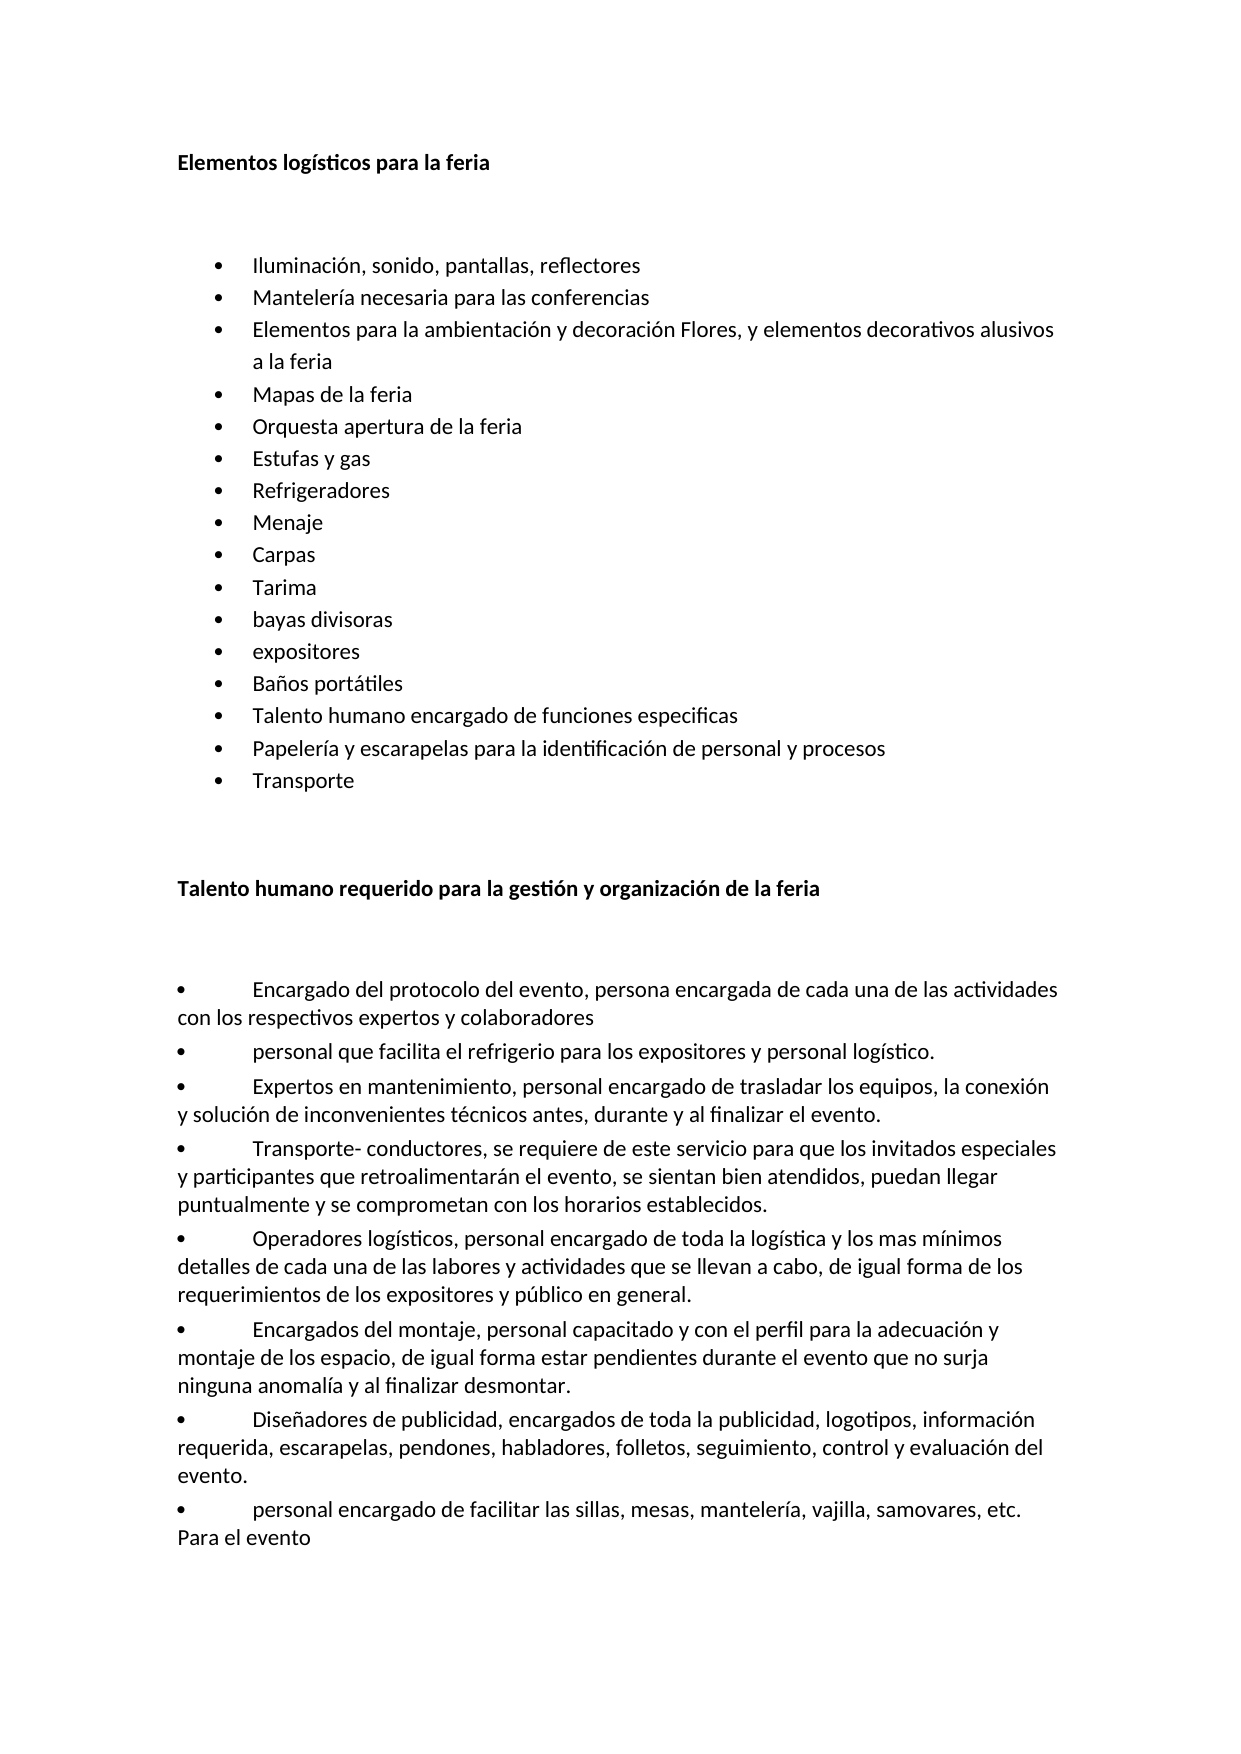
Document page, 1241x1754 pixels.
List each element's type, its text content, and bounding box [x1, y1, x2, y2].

list Refrigeradores [215, 476, 1063, 504]
list Tarima [215, 573, 1063, 601]
text Talento humano requerido para la gestión y organización de la feria [177, 871, 1063, 902]
list personal que facilita el refrigerio para los expositores y personal logístico. [177, 1037, 1063, 1066]
list Transporte- conductores, se requiere de este servicio para que los invitados especiales y participantes que retroalimentarán el evento, se sientan bien atendidos, puedan llegar puntualmente y se comprometan con los horarios establecidos. [177, 1134, 1063, 1218]
list Mapas de la feria [215, 380, 1063, 408]
list Papelería y escarapelas para la identificación de personal y procesos [215, 734, 1063, 762]
list Elementos para la ambientación y decoración Flores, y elementos decorativos alusivos a la feria [215, 315, 1063, 376]
list Talento humano encargado de funciones especificas [215, 702, 1063, 729]
list Encargados del montaje, personal capacitado y con el perfil para la adecuación y montaje de los espacio, de igual forma estar pendientes durante el evento que no surja ninguna anomalía y al finalizar desmontar. [177, 1315, 1063, 1399]
list Menaje [215, 508, 1063, 536]
list Transporte [215, 766, 1063, 794]
list Encargado del protocolo del evento, persona encargada de cada una de las actividades con los respectivos expertos y colaboradores [177, 975, 1063, 1031]
list Orquesta apertura de la feria [215, 412, 1063, 440]
list personal encargado de facilitar las sillas, mesas, mantelería, vajilla, samovares, etc. Para el evento [177, 1495, 1063, 1551]
list Estufas y gas [215, 444, 1063, 472]
list Diseñadores de publicidad, encargados de toda la publicidad, logotipos, información requerida, escarapelas, pendones, habladores, folletos, seguimiento, control y evaluación del evento. [177, 1405, 1063, 1489]
list Baños portátiles [215, 669, 1063, 697]
list expositores [215, 637, 1063, 665]
list Operadores logísticos, personal encargado de toda la logística y los mas mínimos detalles de cada una de las labores y actividades que se llevan a cabo, de igual forma de los requerimientos de los expositores y público en general. [177, 1224, 1063, 1308]
list Expertos en mantenimiento, personal encargado de trasladar los equipos, la conexión y solución de inconvenientes técnicos antes, durante y al finalizar el evento. [177, 1072, 1063, 1128]
text Elementos logísticos para la feria [177, 148, 1063, 176]
list Iluminación, sonido, pantallas, reflectores [215, 251, 1063, 279]
list Carpas [215, 541, 1063, 569]
list Mantelería necesaria para las conferencias [215, 283, 1063, 311]
list bayas divisoras [215, 605, 1063, 633]
